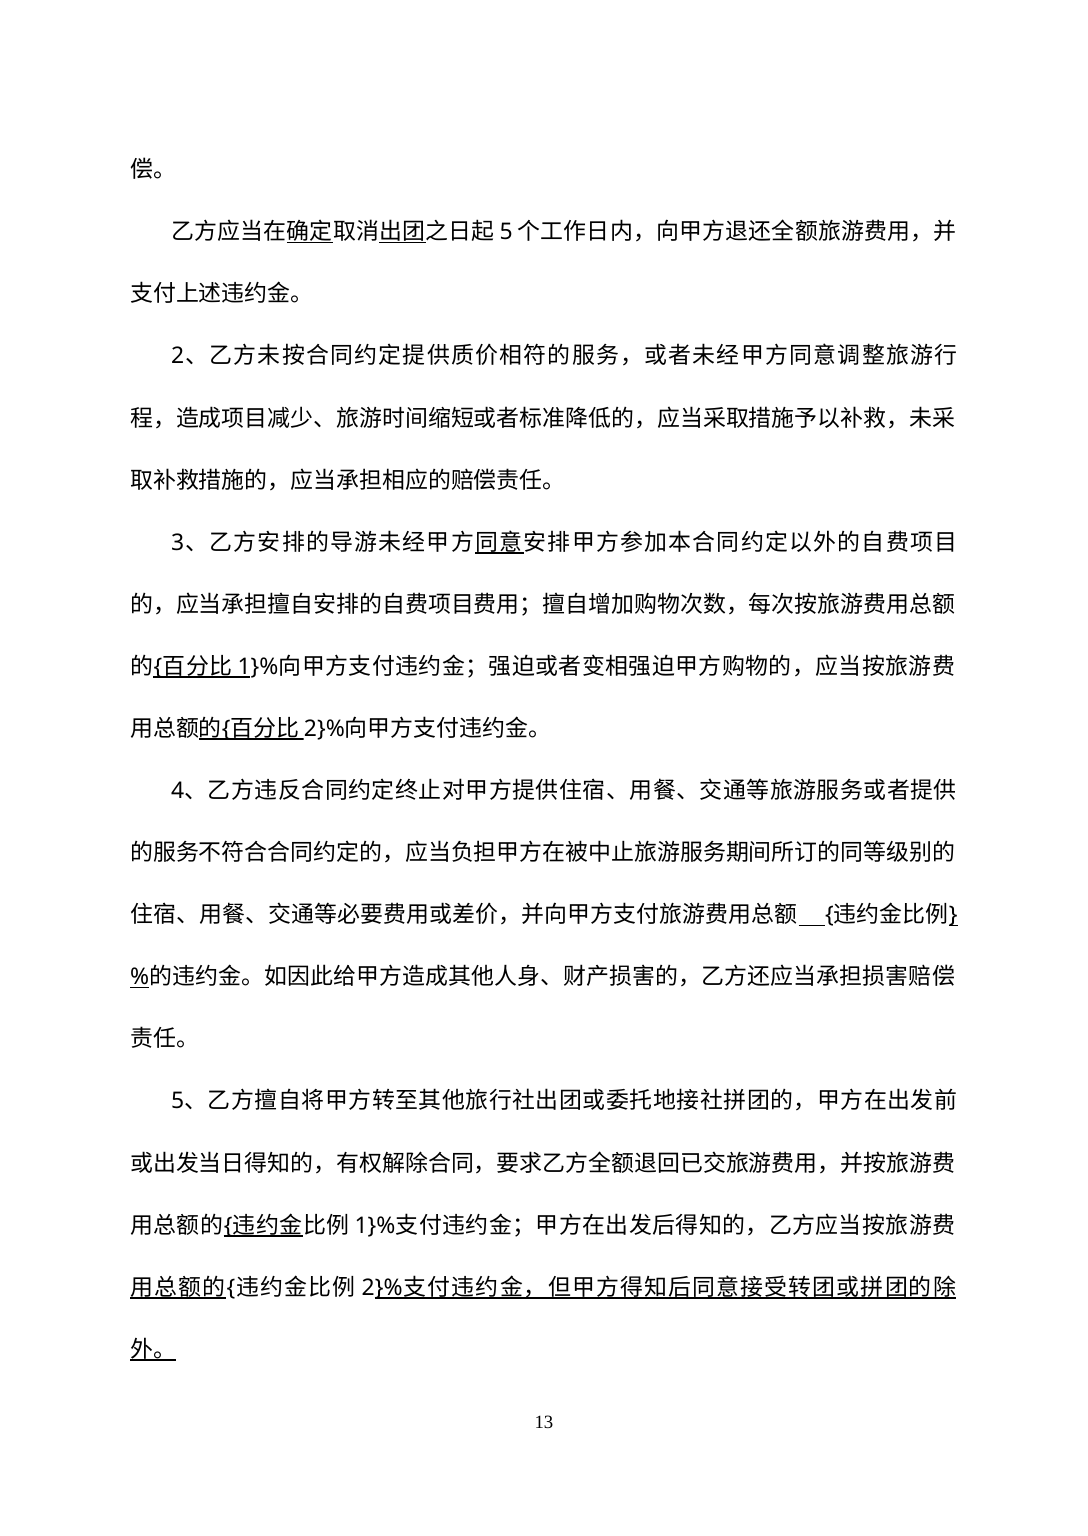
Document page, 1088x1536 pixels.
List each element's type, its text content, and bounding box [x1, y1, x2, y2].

text 乙方应当在确定取消出团之日起5个工作日内，向甲方退还全额旅游费用，并支付上述违约金。 [130, 199, 958, 323]
text 4、乙方违反合同约定终止对甲方提供住宿、用餐、交通等旅游服务或者提供的服务不符合合同约定的，应当负担甲方在被中止旅游服务期间所订的同等级别的住宿、用餐、交通等必要费用或差价，并向甲方支付旅游费用总额 {违约金比例}%的违约金。如因此给甲方造成其他人身、财产损害的，乙方还应当承担损害赔偿责任。 [130, 758, 958, 1068]
text 2、乙方未按合同约定提供质价相符的服务，或者未经甲方同意调整旅游行程，造成项目减少、旅游时间缩短或者标准降低的，应当采取措施予以补救，未采取补救措施的，应当承担相应的赔偿责任。 [130, 323, 958, 509]
text 5、乙方擅自将甲方转至其他旅行社出团或委托地接社拼团的，甲方在出发前或出发当日得知的，有权解除合同，要求乙方全额退回已交旅游费用，并按旅游费用总额的{违约金比例1}%支付违约金；甲方在出发后得知的，乙方应当按旅游费用总额的{违约金比例2}%支付违约金，但甲方得知后同意接受转团或拼团的除外。 [130, 1068, 958, 1378]
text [130, 137, 958, 199]
text 3、乙方安排的导游未经甲方同意安排甲方参加本合同约定以外的自费项目的，应当承担擅自安排的自费项目费用；擅自增加购物次数，每次按旅游费用总额的{百分比1}%向甲方支付违约金；强迫或者变相强迫甲方购物的，应当按旅游费用总额的{百分比2}%向甲方支付违约金。 [130, 509, 958, 758]
